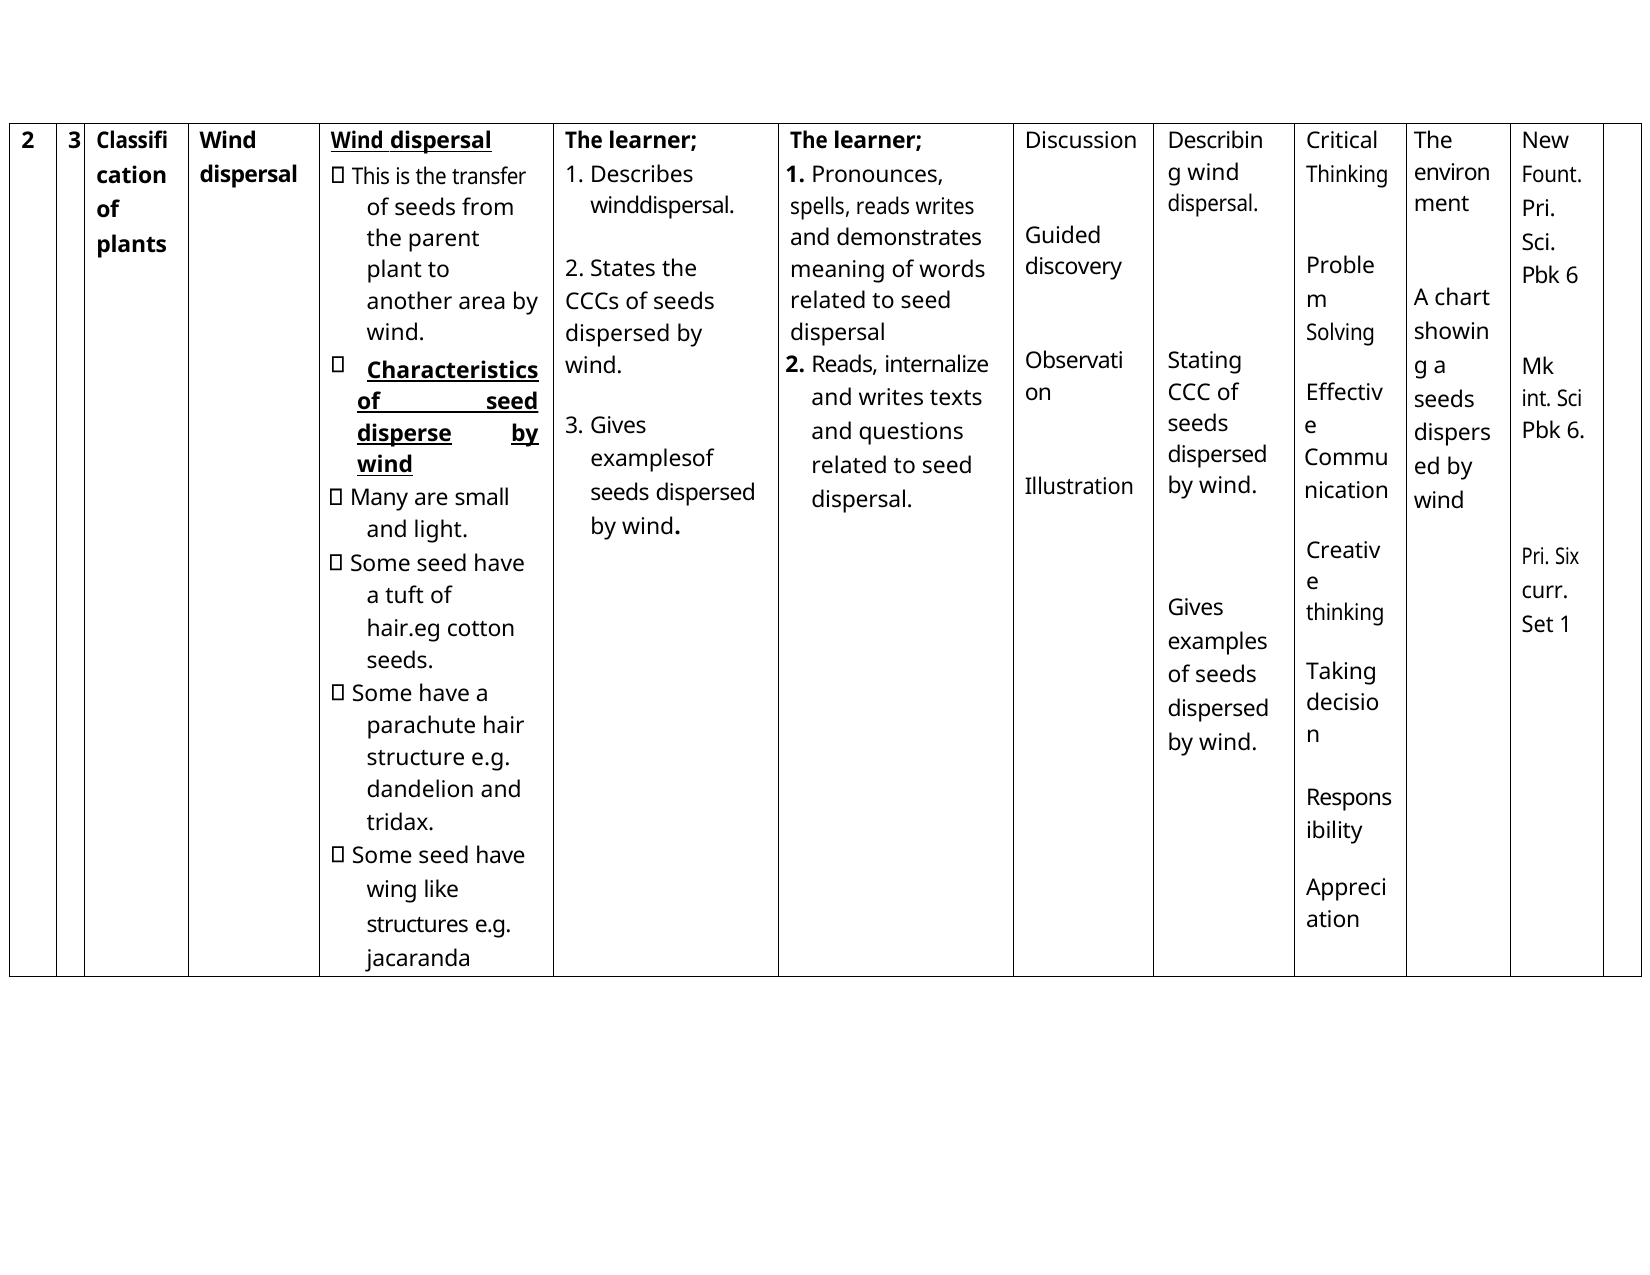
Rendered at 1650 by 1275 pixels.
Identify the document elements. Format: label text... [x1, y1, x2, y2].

table_header New Fount. Pri. Sci. Pbk 6 Mk int. Sci Pbk 6. Pri. Six curr. Set 1 [1511, 124, 1603, 976]
table_header 3 [57, 124, 84, 976]
table_header Wind dispersal [189, 124, 319, 976]
table_header Classifi cation of plants [85, 124, 188, 976]
table_header 2 [10, 124, 56, 976]
table_header Discussion Guided discovery Observati on Illustration [1014, 124, 1153, 976]
table_header Critical Thinking Proble m Solving Effectiv e Commu nication Creativ e thinking Taking decisio n Respons ibility Appreci ation [1295, 124, 1406, 976]
picture [330, 347, 360, 378]
table_header Describin g wind dispersal. Stating CCC of seeds dispersed by wind. Gives examples of seeds dispersed by wind. [1154, 124, 1294, 976]
table_header The learner; Pronounces, spells, reads writes and demonstrates meaning of words related to seed dispersal Reads, internalize and writes texts and questions related to seed dispersal. [779, 124, 1013, 976]
table_header Wind dispersal This is the transfer of seeds from the parent plant to another area by wind. Characteristics of seed disperse by wind Many are small and light. Some seed have a tuft of hair.eg cotton seeds. Some have a parachute hair structure e.g. dandelion and tridax. Some seed have wing like structures e.g. jacaranda [320, 124, 553, 976]
table_header The learner; Describes winddispersal. States the CCCs of seeds dispersed by wind. Gives examplesof seeds dispersed by wind. [554, 124, 778, 976]
table_header [1604, 124, 1641, 976]
table_header The environ ment A chart showin g a seeds dispers ed by wind [1407, 124, 1510, 976]
